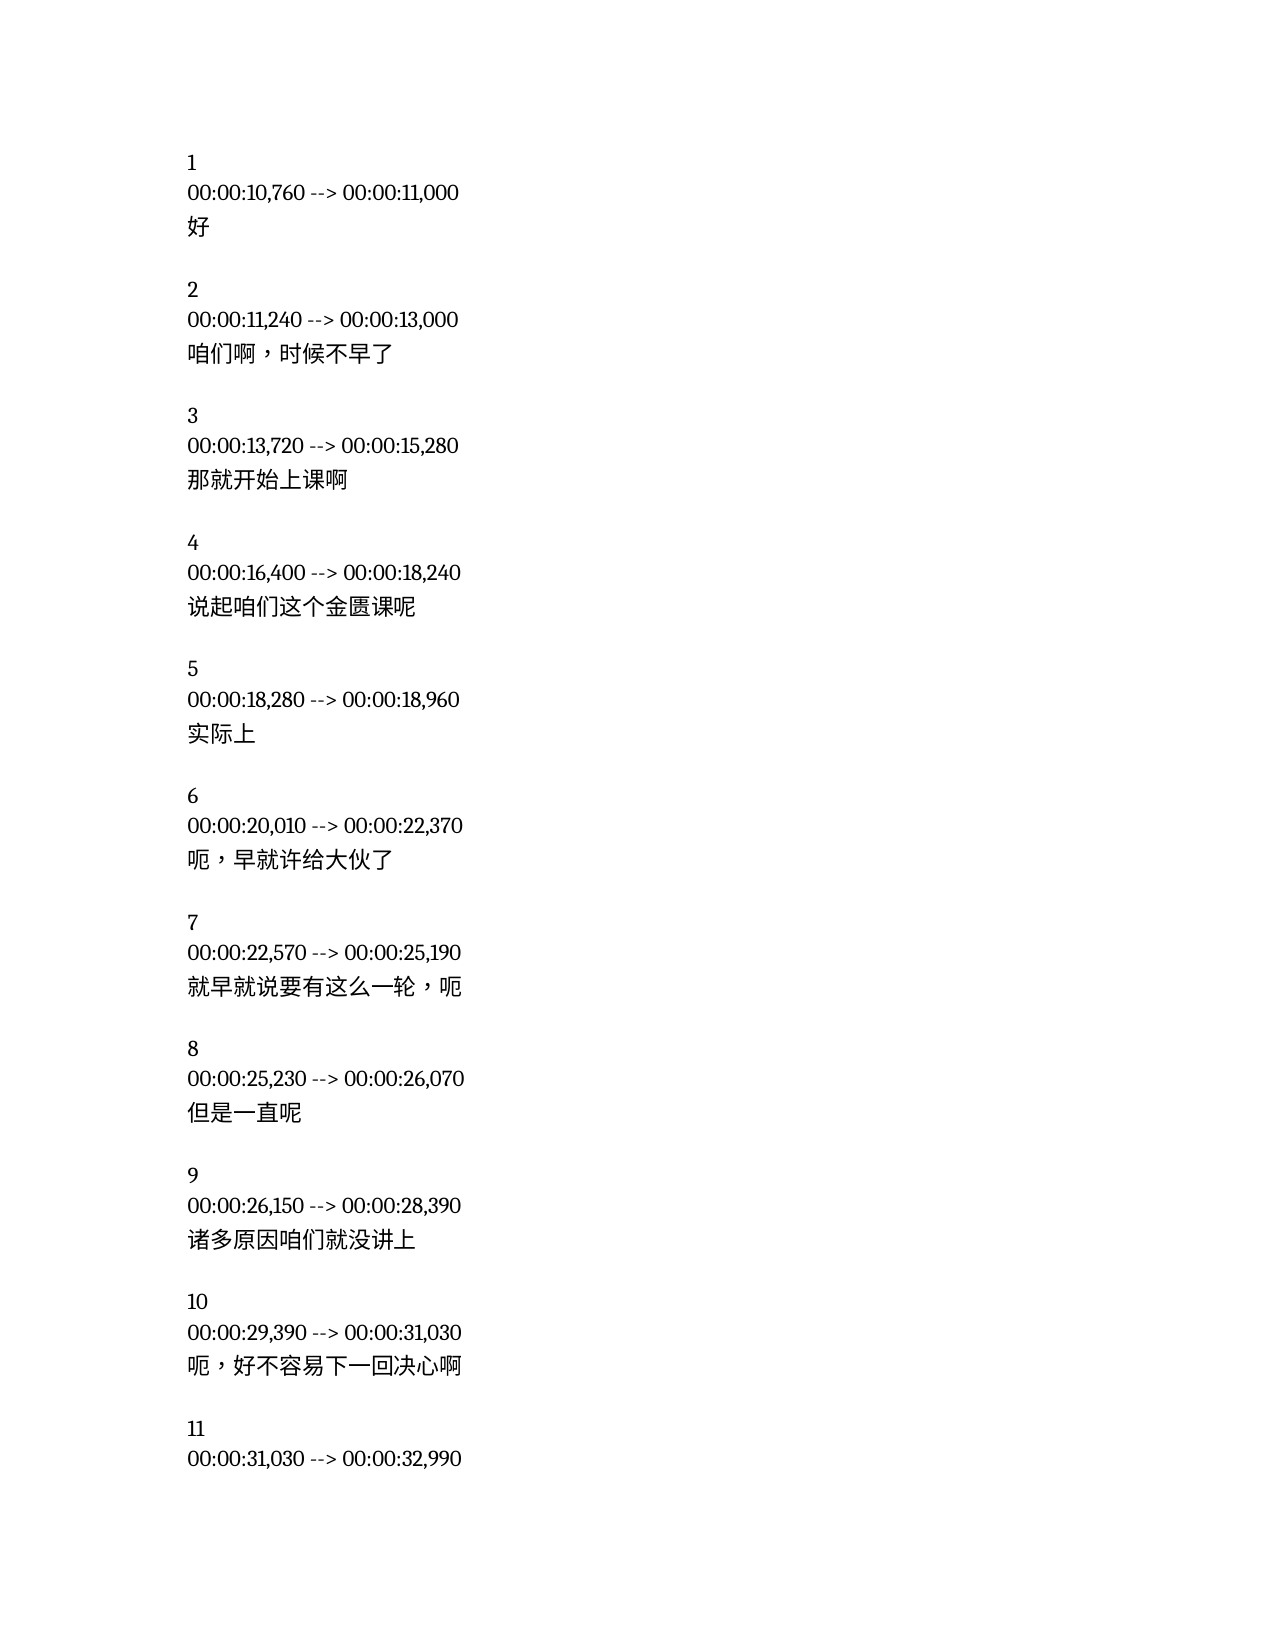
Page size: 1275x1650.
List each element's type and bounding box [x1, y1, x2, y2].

text [187, 150, 1087, 1472]
